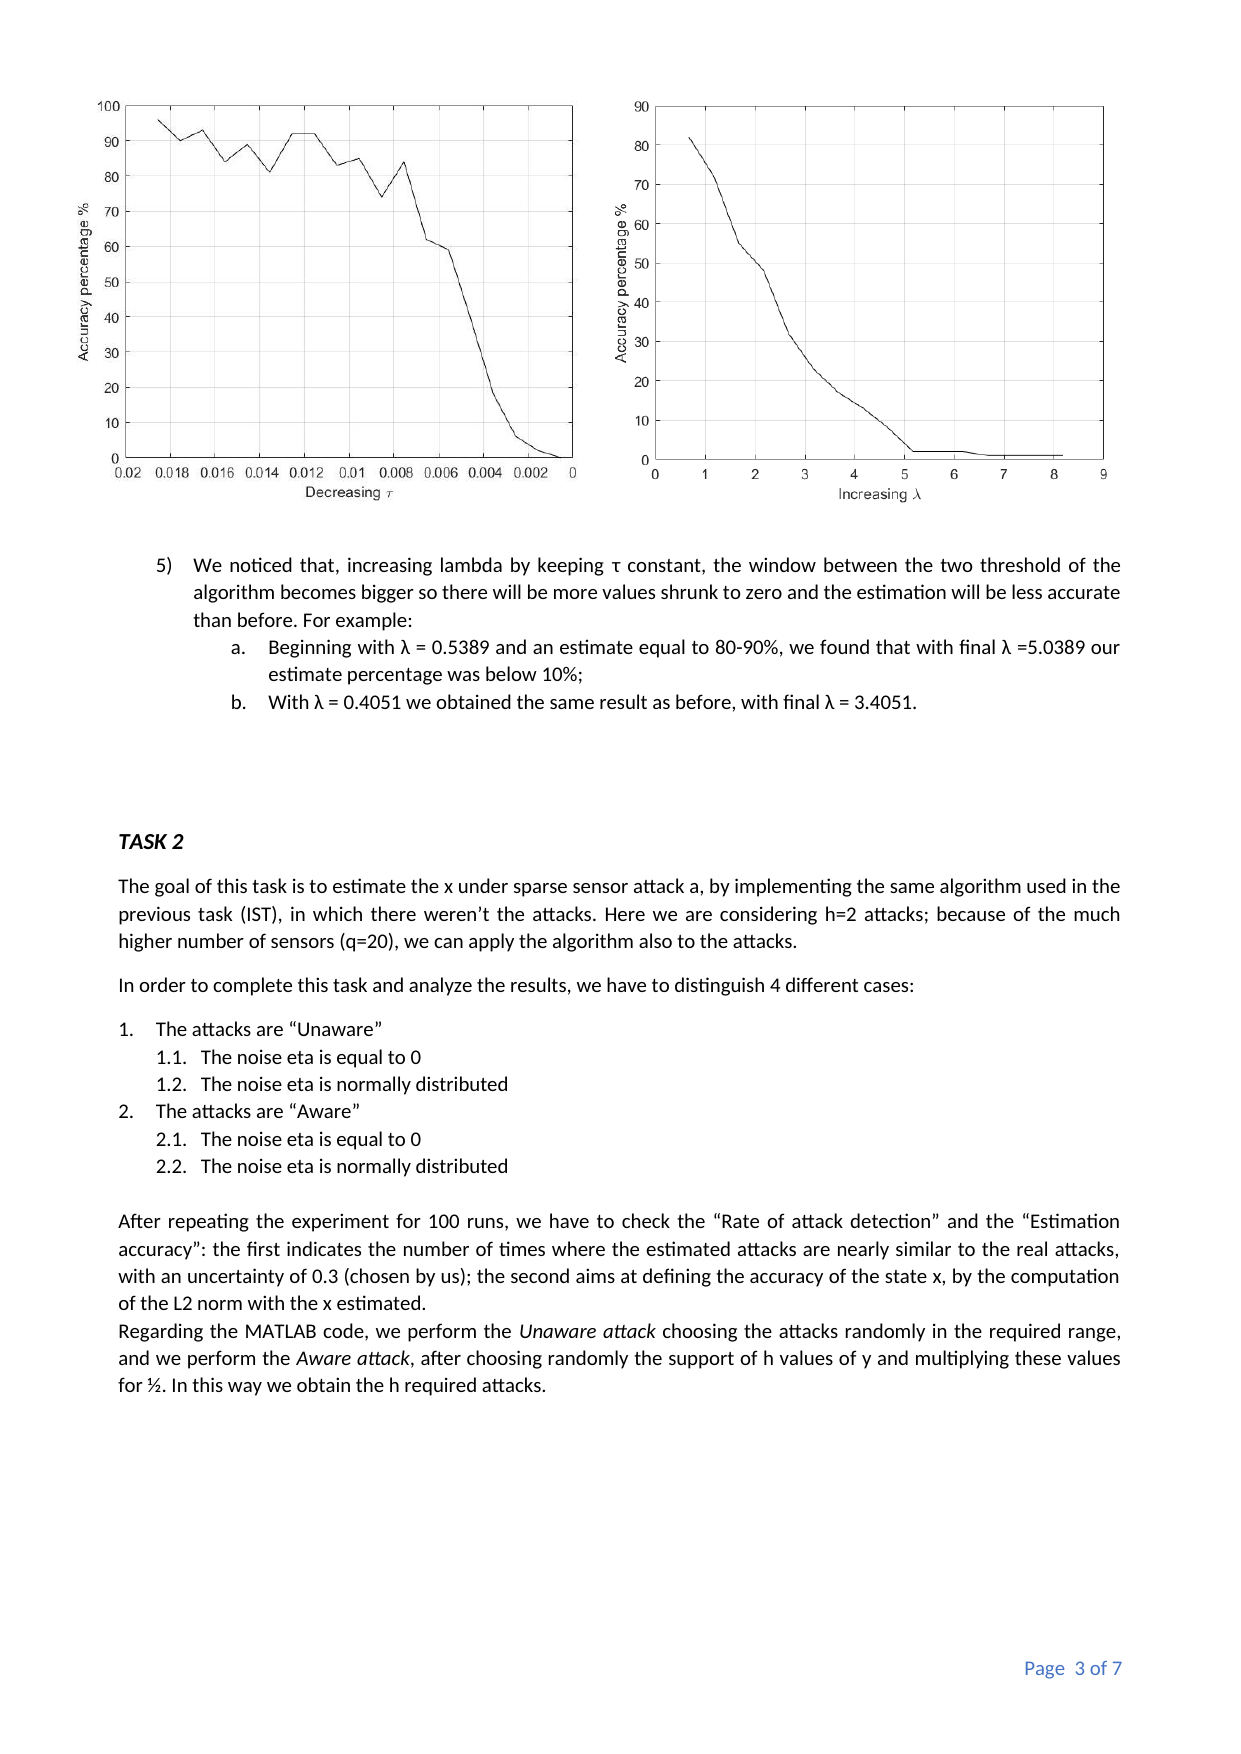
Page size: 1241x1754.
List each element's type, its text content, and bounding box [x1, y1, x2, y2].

text The goal of this task is to estimate the x under sparse sensor attack a, by implementing the same algorithm used in the previous task (IST), in which there weren’t the attacks. Here we are considering h=2 attacks; because of the much higher number of sensors (q=20), we can apply the algorithm also to the attacks. [118, 874, 1122, 954]
text Regarding the MATLAB code, we perform the Unaware attack choosing the attacks randomly in the required range, and we perform the Aware attack, after choosing randomly the support of h values of y and multiplying these values for ½. In this way we obtain the h required attacks. [118, 1318, 1122, 1398]
list The noise eta is normally distributed [156, 1153, 1122, 1179]
list The noise eta is equal to 0 [156, 1044, 1122, 1069]
list The attacks are “Unaware” [118, 1017, 1122, 1042]
text In order to complete this task and analyze the results, we have to distinguish 4 different cases: [118, 972, 1122, 998]
list The noise eta is equal to 0 [156, 1126, 1122, 1152]
picture [50, 73, 1158, 507]
list With λ = 0.4051 we obtained the same result as before, with final λ = 3.4051. [231, 689, 1122, 714]
list Beginning with λ = 0.5389 and an estimate equal to 80-90%, we found that with final λ =5.0389 our estimate percentage was below 10%; [231, 634, 1122, 687]
text TASK 2 [118, 827, 1122, 855]
list The noise eta is normally distributed [156, 1071, 1122, 1097]
list We noticed that, increasing lambda by keeping τ constant, the window between the two threshold of the algorithm becomes bigger so there will be more values shrunk to zero and the estimation will be less accurate than before. For example: [156, 552, 1122, 632]
text After repeating the experiment for 100 runs, we have to check the “Rate of attack detection” and the “Estimation accuracy”: the first indicates the number of times where the estimated attacks are nearly similar to the real attacks, with an uncertainty of 0.3 (chosen by us); the second aims at defining the accuracy of the state x, by the computation of the L2 norm with the x estimated. [118, 1208, 1122, 1316]
list The attacks are “Aware” [118, 1099, 1122, 1124]
